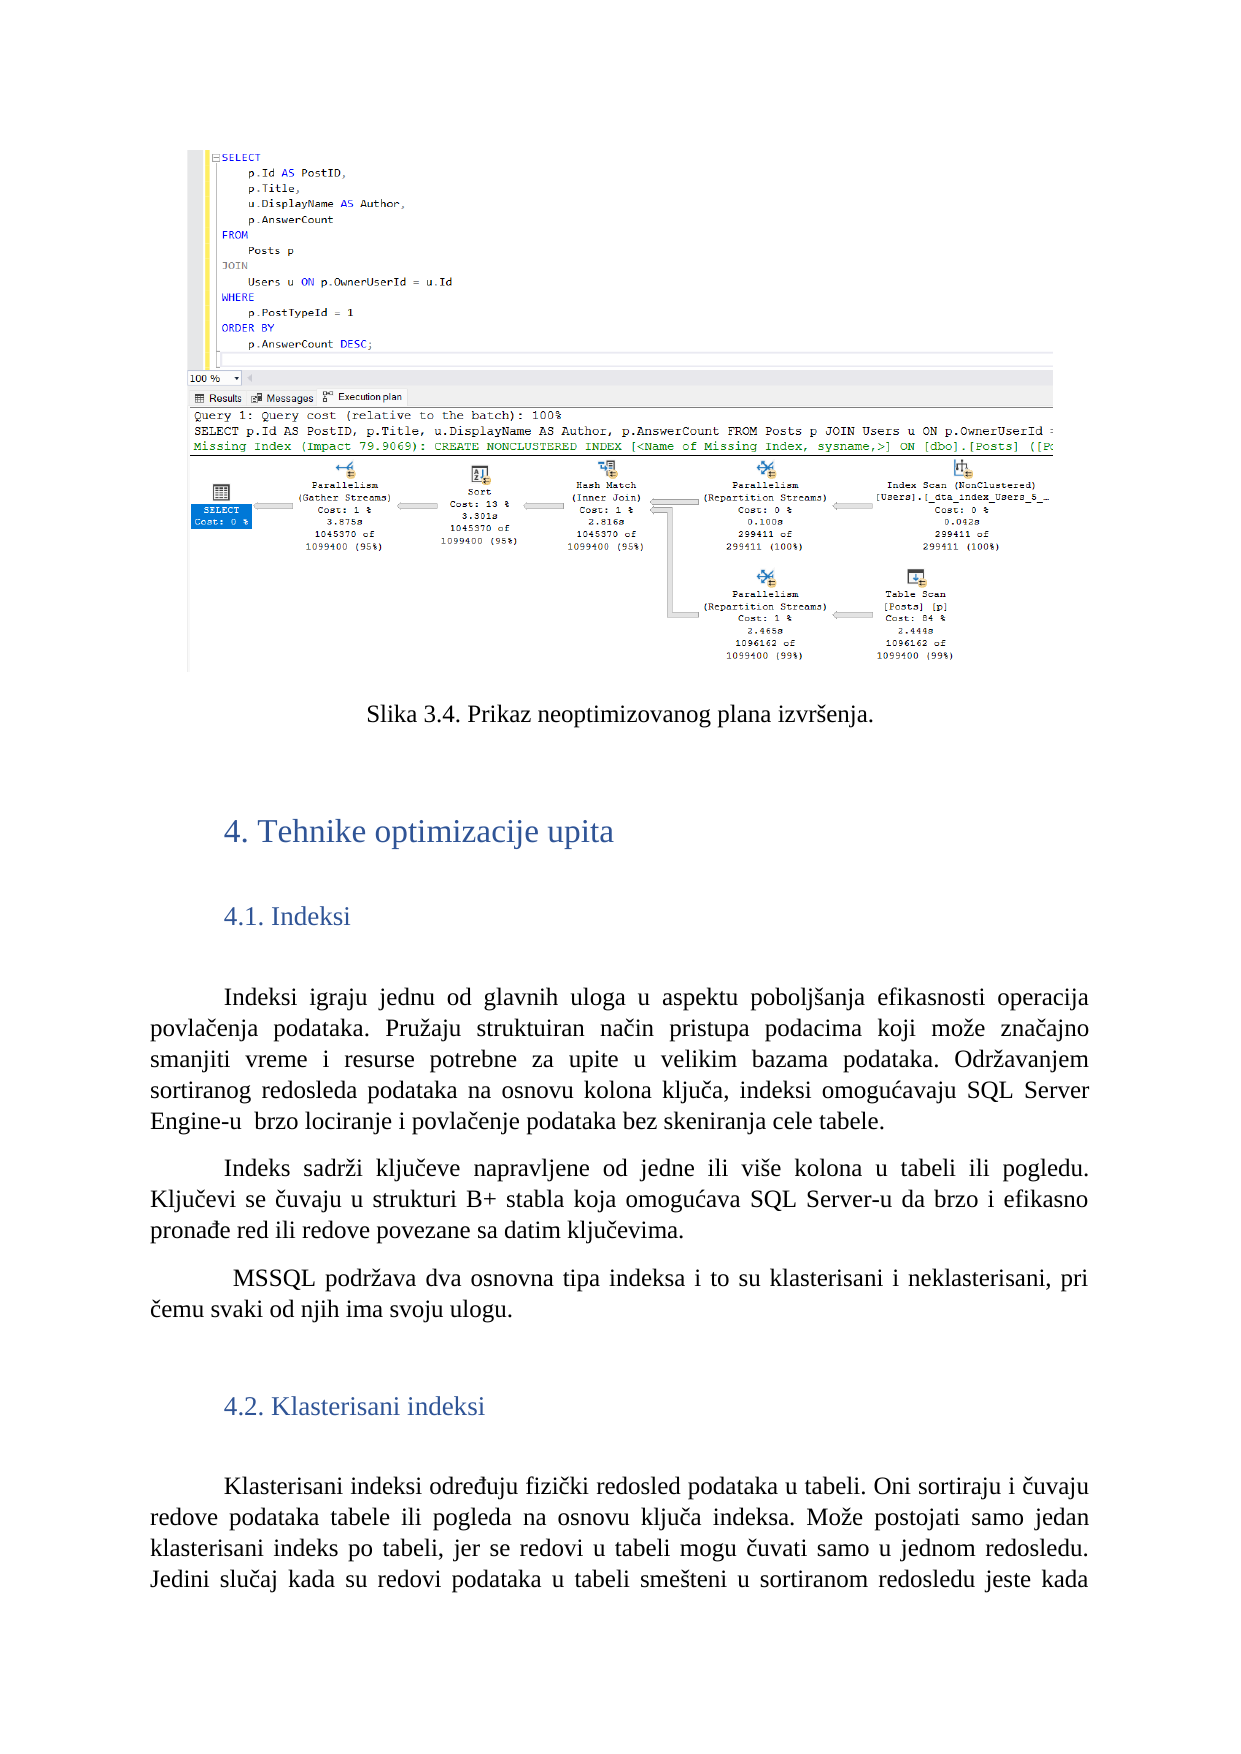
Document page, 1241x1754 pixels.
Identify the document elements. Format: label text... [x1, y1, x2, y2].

text MSSQL podržava dva osnovna tipa indeksa i to su klasterisani i neklasterisani, pri čemu svaki od njih ima svoju ulogu. [150, 1263, 1090, 1323]
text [150, 1471, 1090, 1593]
subtitle 4.2. Klasterisani indeksi [150, 1390, 1090, 1421]
subtitle 4. Tehnike optimizacije upita [150, 811, 1090, 849]
text Indeks sadrži ključeve napravljene od jedne ili više kolona u tabeli ili pogledu. Ključevi se čuvaju u strukturi B+ stabla koja omogućava SQL Server-u da brzo i efikasno pronađe red ili redove povezane sa datim ključevima. [150, 1153, 1090, 1244]
text Slika 3.4. Prikaz neoptimizovanog plana izvršenja. [150, 699, 1090, 728]
text Indeksi igraju jednu od glavnih uloga u aspektu poboljšanja efikasnosti operacija povlačenja podataka. Pružaju struktuiran način pristupa podacima koji može značajno smanjiti vreme i resurse potrebne za upite u velikim bazama podataka. Održavanjem sortiranog redosleda podataka na osnovu kolona ključa, indeksi omogućavaju SQL Server Engine-u brzo lociranje i povlačenje podataka bez skeniranja cele tabele. [150, 982, 1090, 1134]
subtitle 4.1. Indeksi [150, 900, 1090, 931]
